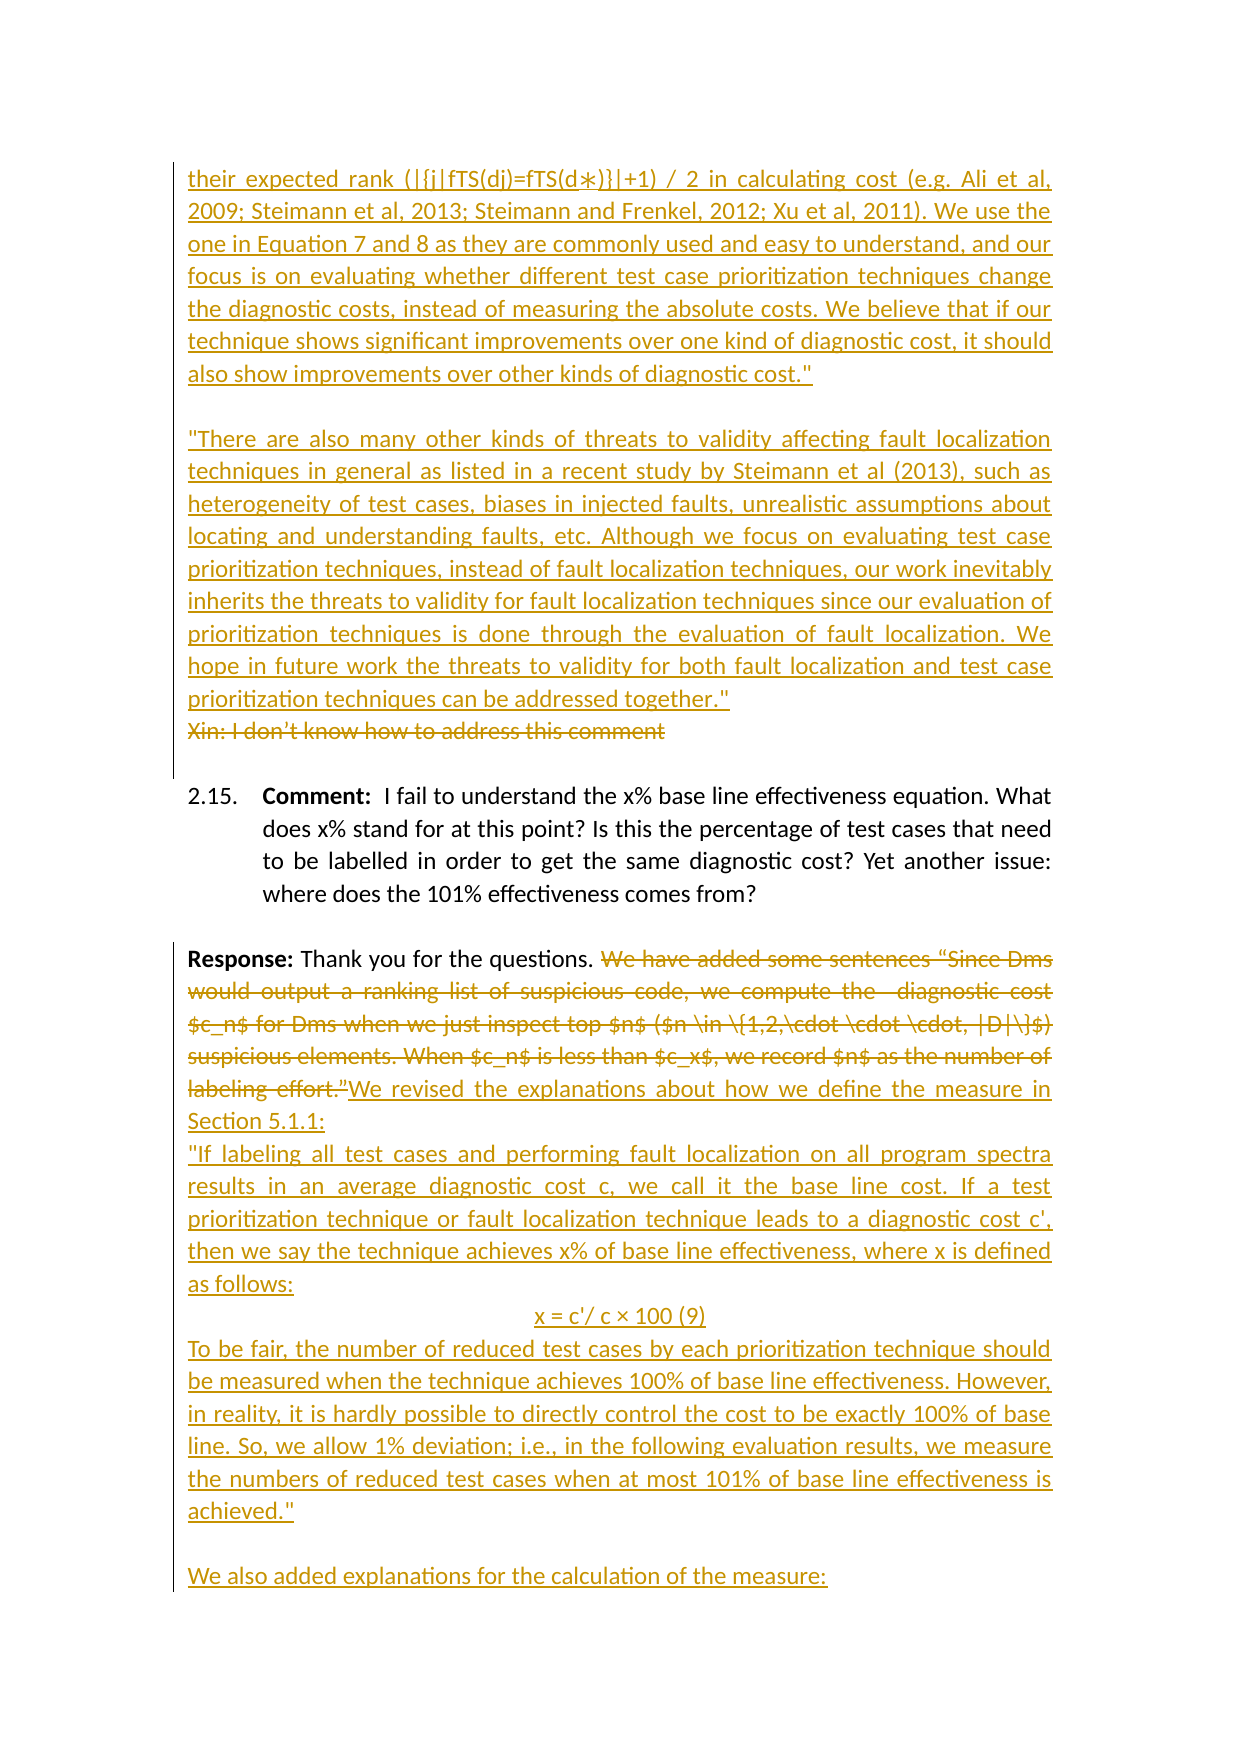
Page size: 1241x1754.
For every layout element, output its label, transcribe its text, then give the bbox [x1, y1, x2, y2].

text Response: Thank you for the questions. [187, 942, 1053, 992]
text Response: Thank you for the questions. [187, 1025, 1053, 1137]
list Comment: I fail to understand the x% base line effectiveness equation. What does x% stand for at this point? Is this the percentage of test cases that need to be labelled in order to get the same diagnostic cost? Yet another issue: where does the 101% effectiveness comes from? [187, 779, 1053, 909]
text Response: Thank you for the questions. [187, 993, 1053, 1024]
